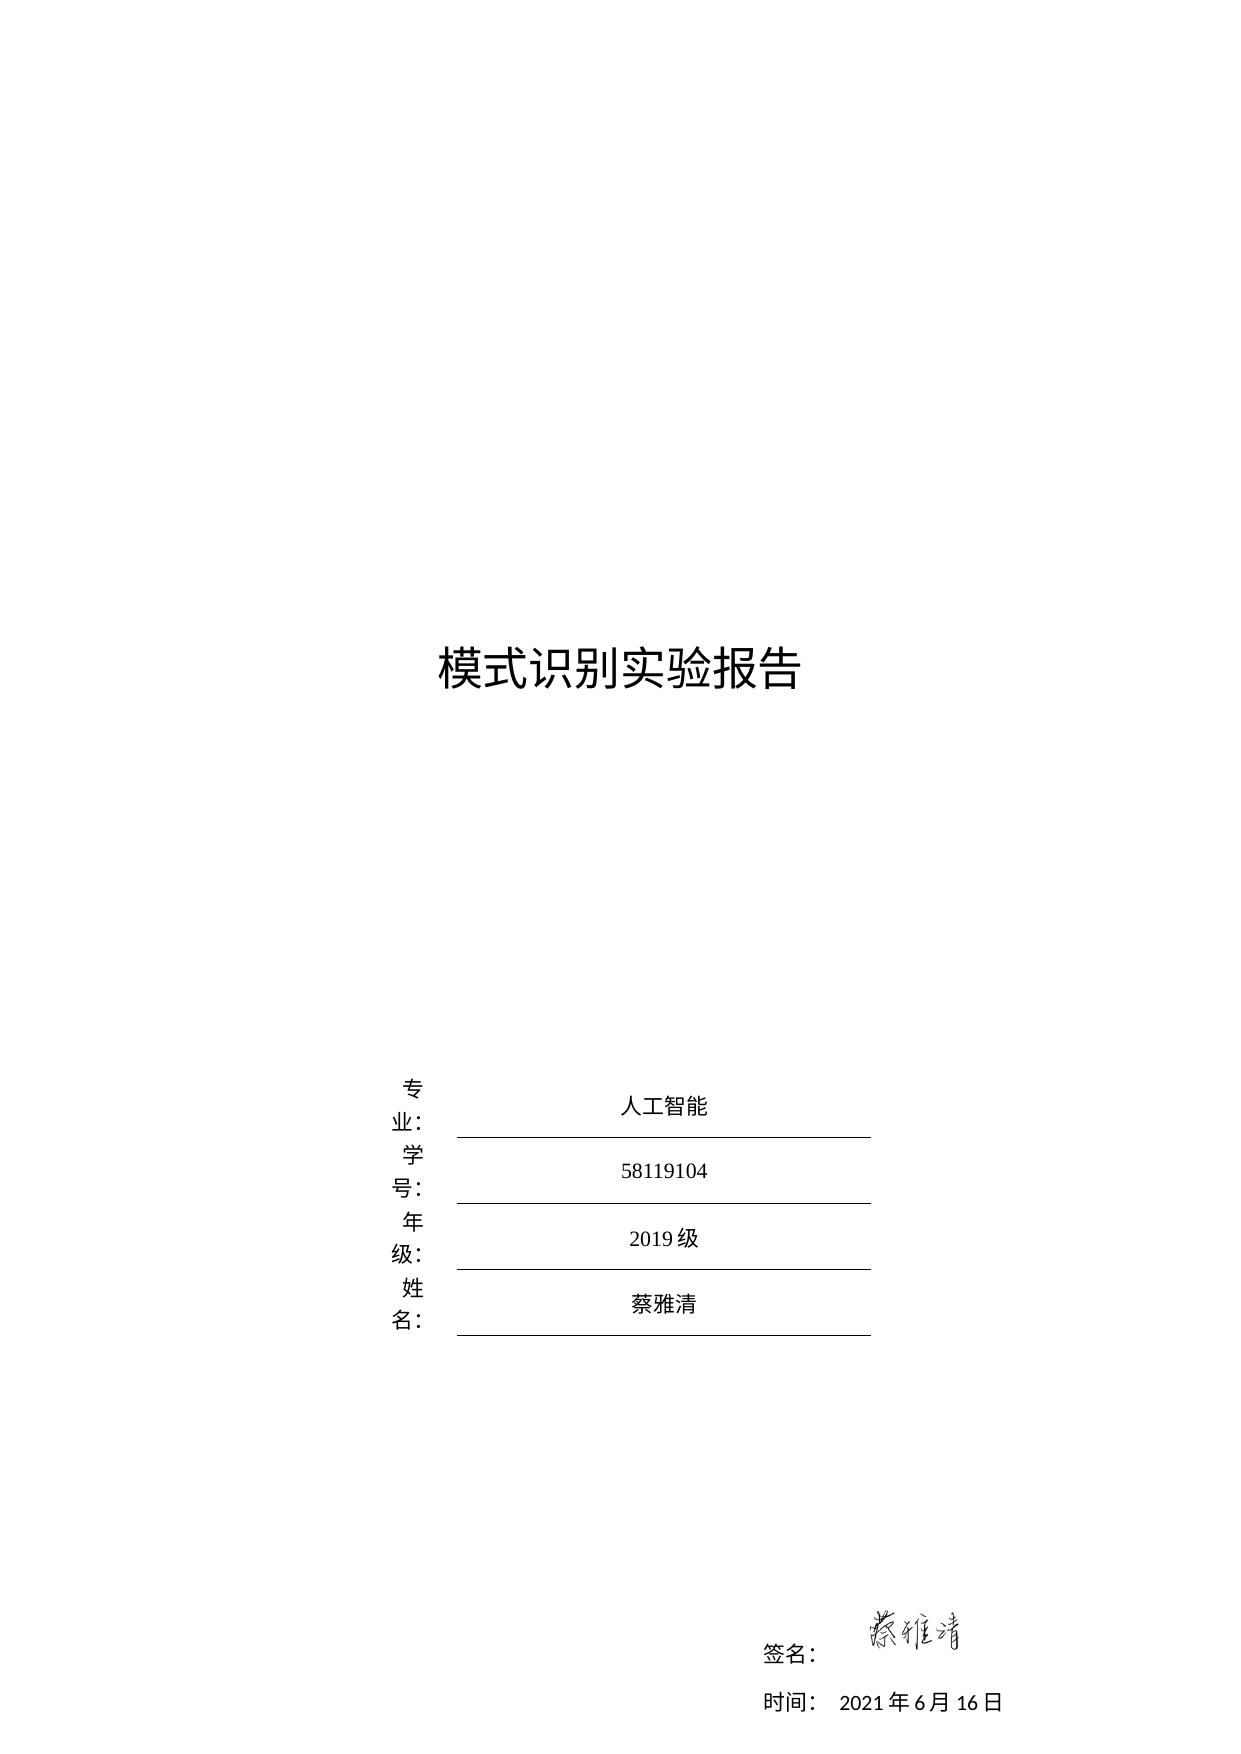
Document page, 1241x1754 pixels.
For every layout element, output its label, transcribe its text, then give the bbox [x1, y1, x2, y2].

table_cell 2019级 [457, 1204, 871, 1269]
text 模式识别实验报告 [187, 617, 1053, 714]
picture [829, 1595, 999, 1663]
table_header 人工智能 [457, 1072, 871, 1137]
table_cell 58119104 [457, 1138, 871, 1203]
table_cell 学号： [369, 1137, 457, 1203]
table_cell 姓名： [369, 1269, 457, 1335]
table_cell 蔡雅清 [457, 1270, 871, 1335]
table_cell 年级： [369, 1203, 457, 1269]
table_header 专业： [369, 1072, 457, 1137]
